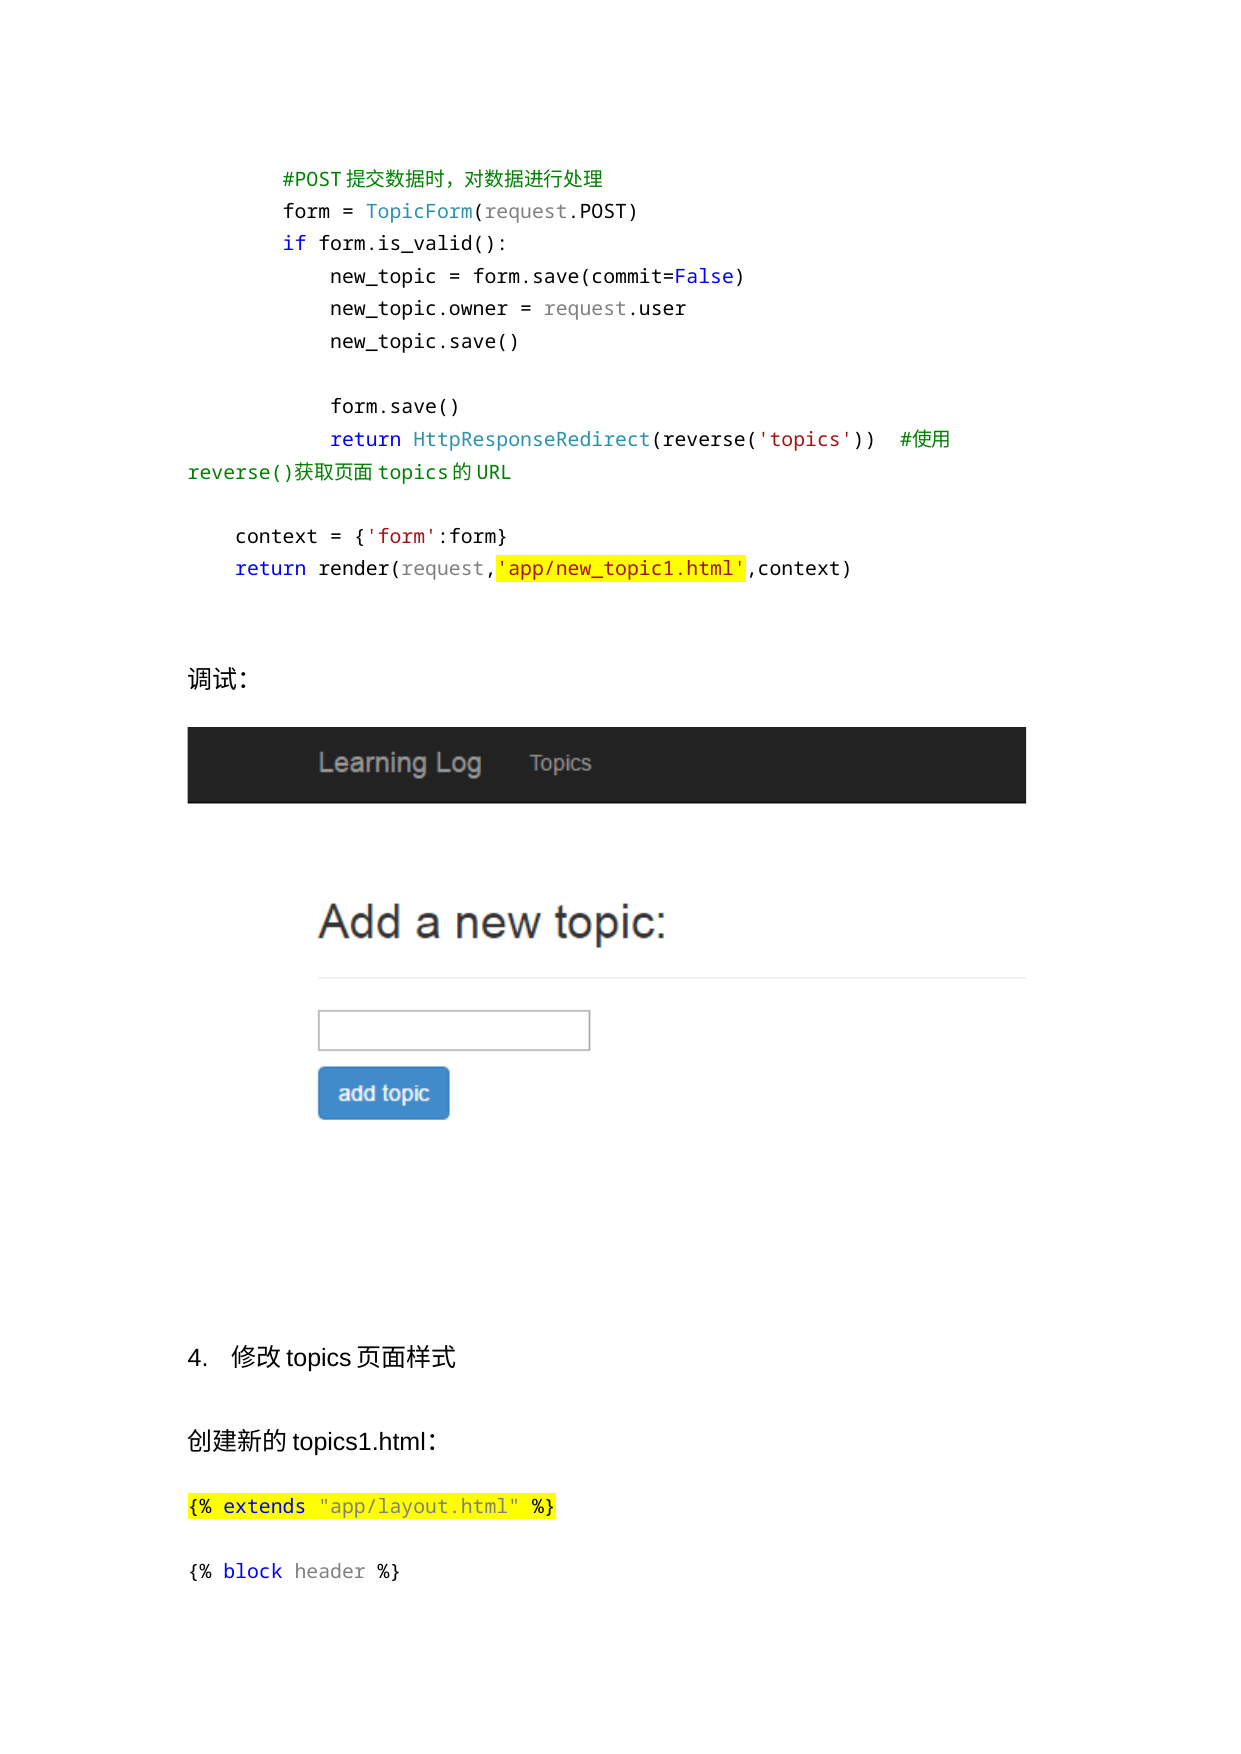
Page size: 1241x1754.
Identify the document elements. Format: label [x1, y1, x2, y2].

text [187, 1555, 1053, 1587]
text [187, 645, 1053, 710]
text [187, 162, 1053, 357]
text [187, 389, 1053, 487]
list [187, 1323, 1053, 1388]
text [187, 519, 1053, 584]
picture [187, 727, 1027, 1203]
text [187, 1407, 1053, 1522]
